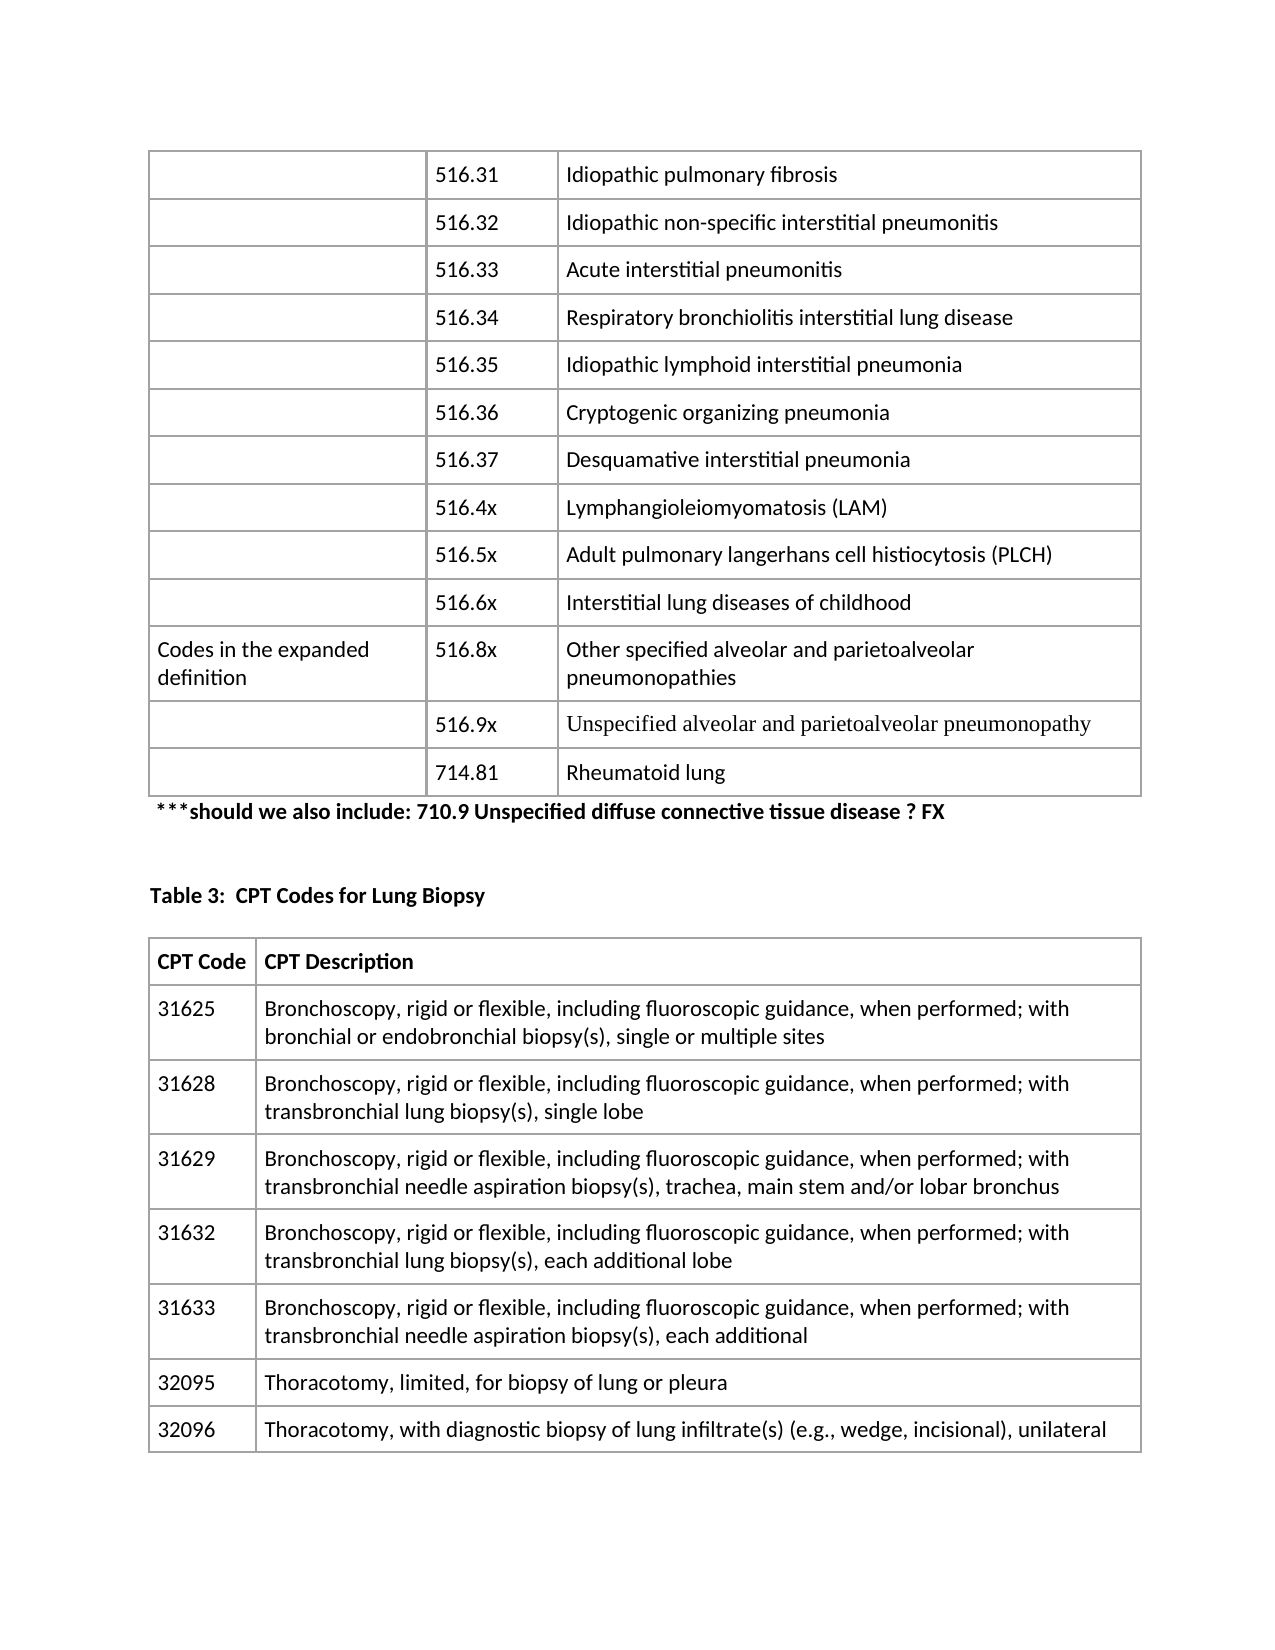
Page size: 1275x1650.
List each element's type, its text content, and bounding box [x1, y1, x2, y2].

table_cell 714.81 [428, 749, 557, 795]
table_cell Acute interstitial pneumonitis [559, 247, 1140, 292]
table_cell [150, 702, 425, 747]
table_cell Bronchoscopy, rigid or flexible, including fluoroscopic guidance, when performed; with transbronchial needle aspiration biopsy(s), each additional [257, 1285, 1140, 1358]
table_cell Bronchoscopy, rigid or flexible, including fluoroscopic guidance, when performed; with bronchial or endobronchial biopsy(s), single or multiple sites [257, 986, 1140, 1058]
table_cell 32095 [150, 1360, 255, 1404]
table_cell Lymphangioleiomyomatosis (LAM) [559, 485, 1140, 530]
table_cell [150, 532, 425, 577]
table_cell [150, 295, 425, 340]
table_cell Adult pulmonary langerhans cell histiocytosis (PLCH) [559, 532, 1140, 577]
table_cell 516.5x [428, 532, 557, 577]
table_cell 516.4x [428, 485, 557, 530]
table_cell Thoracotomy, limited, for biopsy of lung or pleura [257, 1360, 1140, 1404]
table_cell Thoracotomy, with diagnostic biopsy of lung infiltrate(s) (e.g., wedge, incisional), unilateral [257, 1407, 1140, 1451]
table_cell Interstitial lung diseases of childhood [559, 580, 1140, 625]
table_cell 516.8x [428, 627, 557, 700]
table_cell 31632 [150, 1210, 255, 1283]
table_cell Other specified alveolar and parietoalveolar pneumonopathies [559, 627, 1140, 700]
table_cell 31628 [150, 1061, 255, 1133]
table_cell 516.31 [428, 152, 557, 197]
table_cell Respiratory bronchiolitis interstitial lung disease [559, 295, 1140, 340]
table_cell [150, 152, 425, 197]
table_cell Bronchoscopy, rigid or flexible, including fluoroscopic guidance, when performed; with transbronchial needle aspiration biopsy(s), trachea, main stem and/or lobar bronchus [257, 1135, 1140, 1208]
table_cell 31625 [150, 986, 255, 1058]
table_cell 516.37 [428, 437, 557, 482]
table_cell [150, 749, 425, 795]
table_cell Rheumatoid lung [559, 749, 1140, 795]
table_cell 516.6x [428, 580, 557, 625]
table_cell Unspecified alveolar and parietoalveolar pneumonopathy [559, 702, 1140, 747]
table_cell Bronchoscopy, rigid or flexible, including fluoroscopic guidance, when performed; with transbronchial lung biopsy(s), single lobe [257, 1061, 1140, 1133]
table_cell 31629 [150, 1135, 255, 1208]
table_header CPT Description [257, 939, 1140, 984]
table_cell [150, 342, 425, 387]
table_cell [150, 485, 425, 530]
table_cell [150, 580, 425, 625]
table_cell [150, 437, 425, 482]
table_cell Codes in the expanded definition [150, 627, 425, 700]
table_cell [150, 200, 425, 245]
table_cell 31633 [150, 1285, 255, 1358]
table_cell Desquamative interstitial pneumonia [559, 437, 1140, 482]
text ***should we also include: 710.9 Unspecified diffuse connective tissue disease ? FX [150, 797, 1125, 825]
table_cell 516.32 [428, 200, 557, 245]
table_cell 32096 [150, 1407, 255, 1451]
table_cell Idiopathic non-specific interstitial pneumonitis [559, 200, 1140, 245]
text Table 3: CPT Codes for Lung Biopsy [150, 881, 1125, 909]
table_cell 516.33 [428, 247, 557, 292]
table_cell 516.36 [428, 390, 557, 435]
table_cell Idiopathic pulmonary fibrosis [559, 152, 1140, 197]
table_cell Cryptogenic organizing pneumonia [559, 390, 1140, 435]
table_cell [150, 247, 425, 292]
table_cell Bronchoscopy, rigid or flexible, including fluoroscopic guidance, when performed; with transbronchial lung biopsy(s), each additional lobe [257, 1210, 1140, 1283]
table_cell Idiopathic lymphoid interstitial pneumonia [559, 342, 1140, 387]
table_cell 516.9x [428, 702, 557, 747]
table_header CPT Code [150, 939, 255, 984]
table_cell 516.35 [428, 342, 557, 387]
table_cell [150, 390, 425, 435]
table_cell 516.34 [428, 295, 557, 340]
